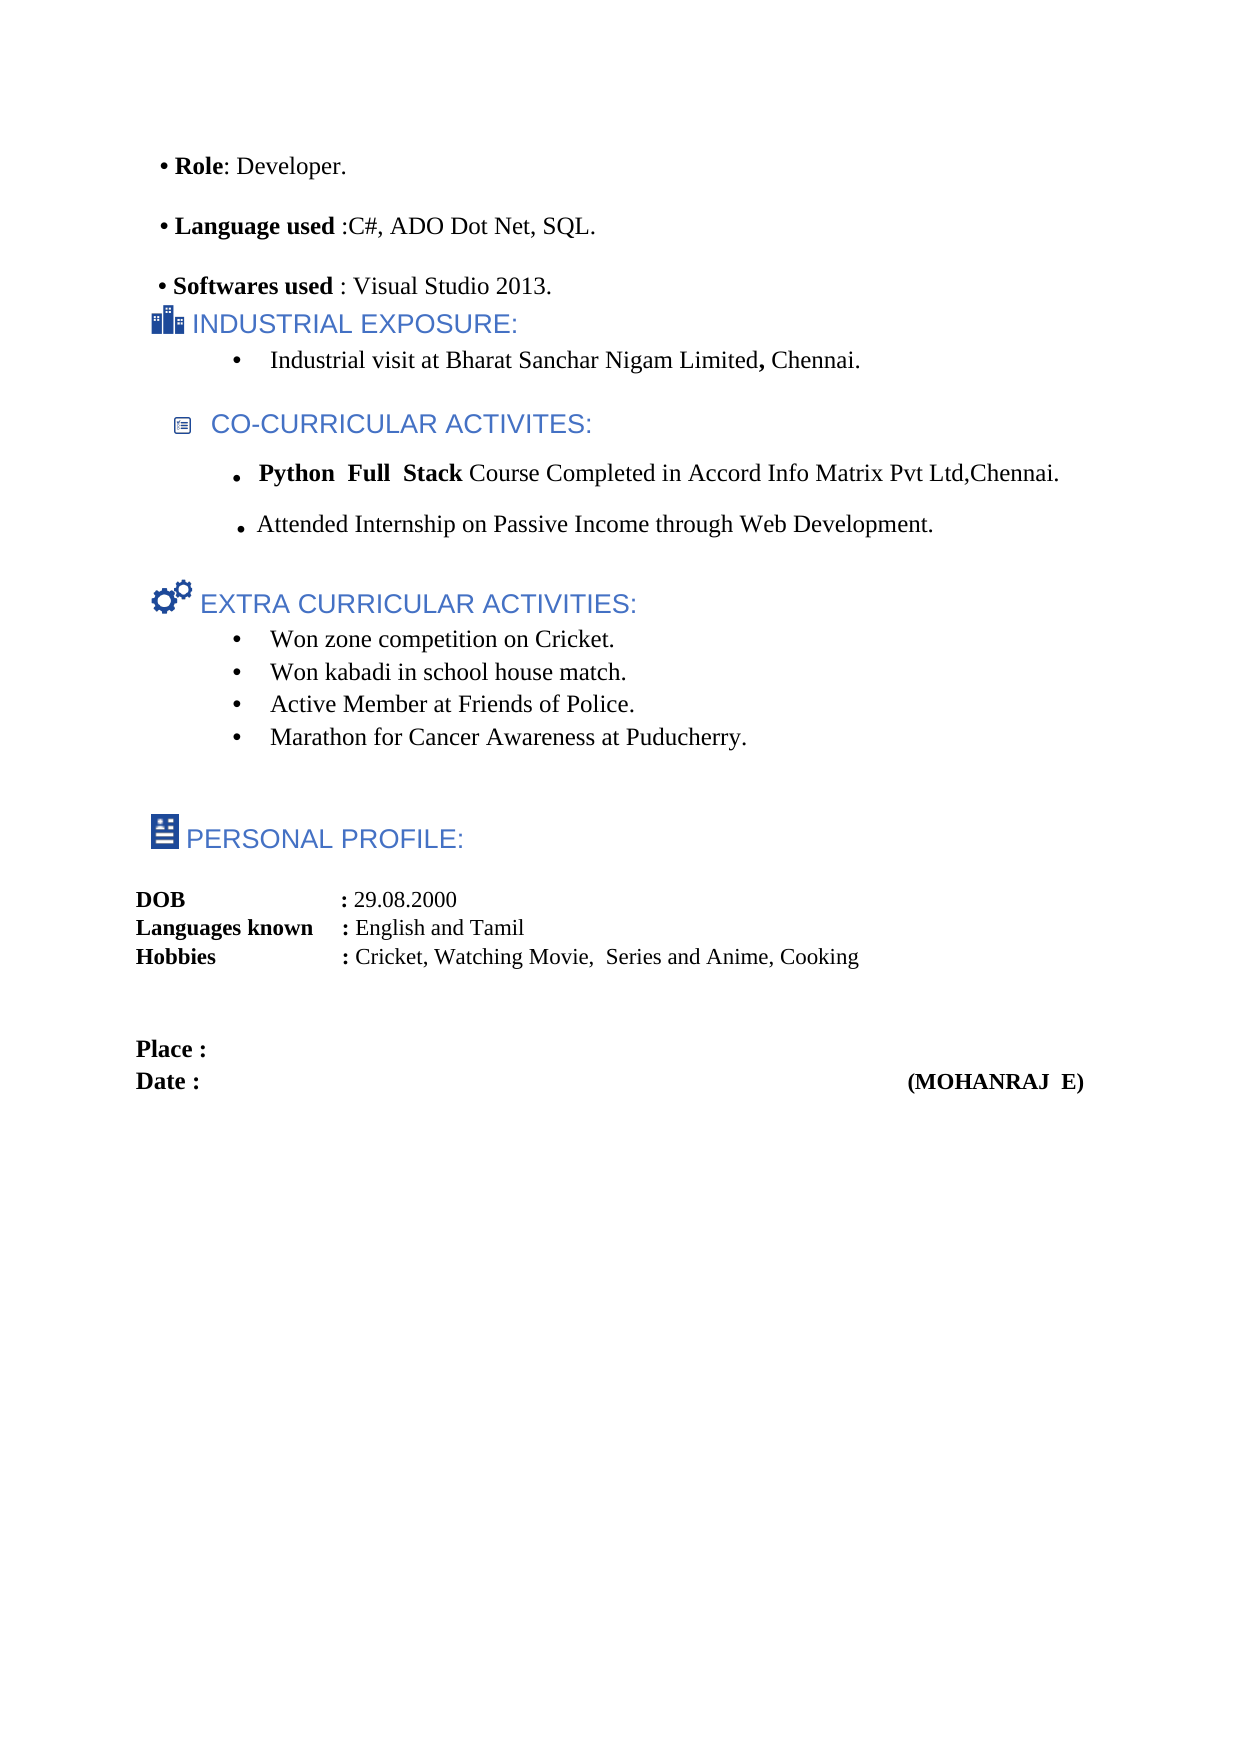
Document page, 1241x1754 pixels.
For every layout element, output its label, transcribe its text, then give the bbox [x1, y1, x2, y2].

list . Python Full Stack Course Completed in Accord Info Matrix Pvt Ltd,Chennai. [211, 442, 1089, 490]
picture [174, 417, 191, 434]
picture [151, 579, 193, 614]
text • Language used :C#, ADO Dot Net, SQL. [159, 211, 1089, 240]
text EXTRA CURRICULAR ACTIVITIES: [152, 579, 1089, 619]
text Languages known : English and Tamil [136, 914, 1089, 941]
text DOB : 29.08.2000 [136, 886, 1089, 912]
list . Attended Internship on Passive Income through Web Development. [211, 494, 1089, 542]
list Active Member at Friends of Police. [232, 689, 1089, 718]
list Industrial visit at Bharat Sanchar Nigam Limited, Chennai. [232, 345, 1089, 374]
text Hobbies : Cricket, Watching Movie, Series and Anime, Cooking [136, 943, 1089, 969]
text INDUSTRIAL EXPOSURE: [152, 305, 1089, 340]
picture [151, 814, 179, 849]
text • Role: Developer. [159, 151, 1089, 180]
list Won kabadi in school house match. [232, 657, 1089, 686]
text Date : (MOHANRAJ E) [136, 1066, 1089, 1095]
text • Softwares used : Visual Studio 2013. [152, 271, 1089, 300]
picture [151, 305, 185, 334]
list CO-CURRICULAR ACTIVITES: [173, 408, 1089, 440]
text PERSONAL PROFILE: [152, 814, 1089, 854]
text Place : [136, 1034, 1089, 1063]
list Won zone competition on Cricket. [232, 624, 1089, 653]
list Marathon for Cancer Awareness at Puducherry. [232, 722, 1089, 751]
